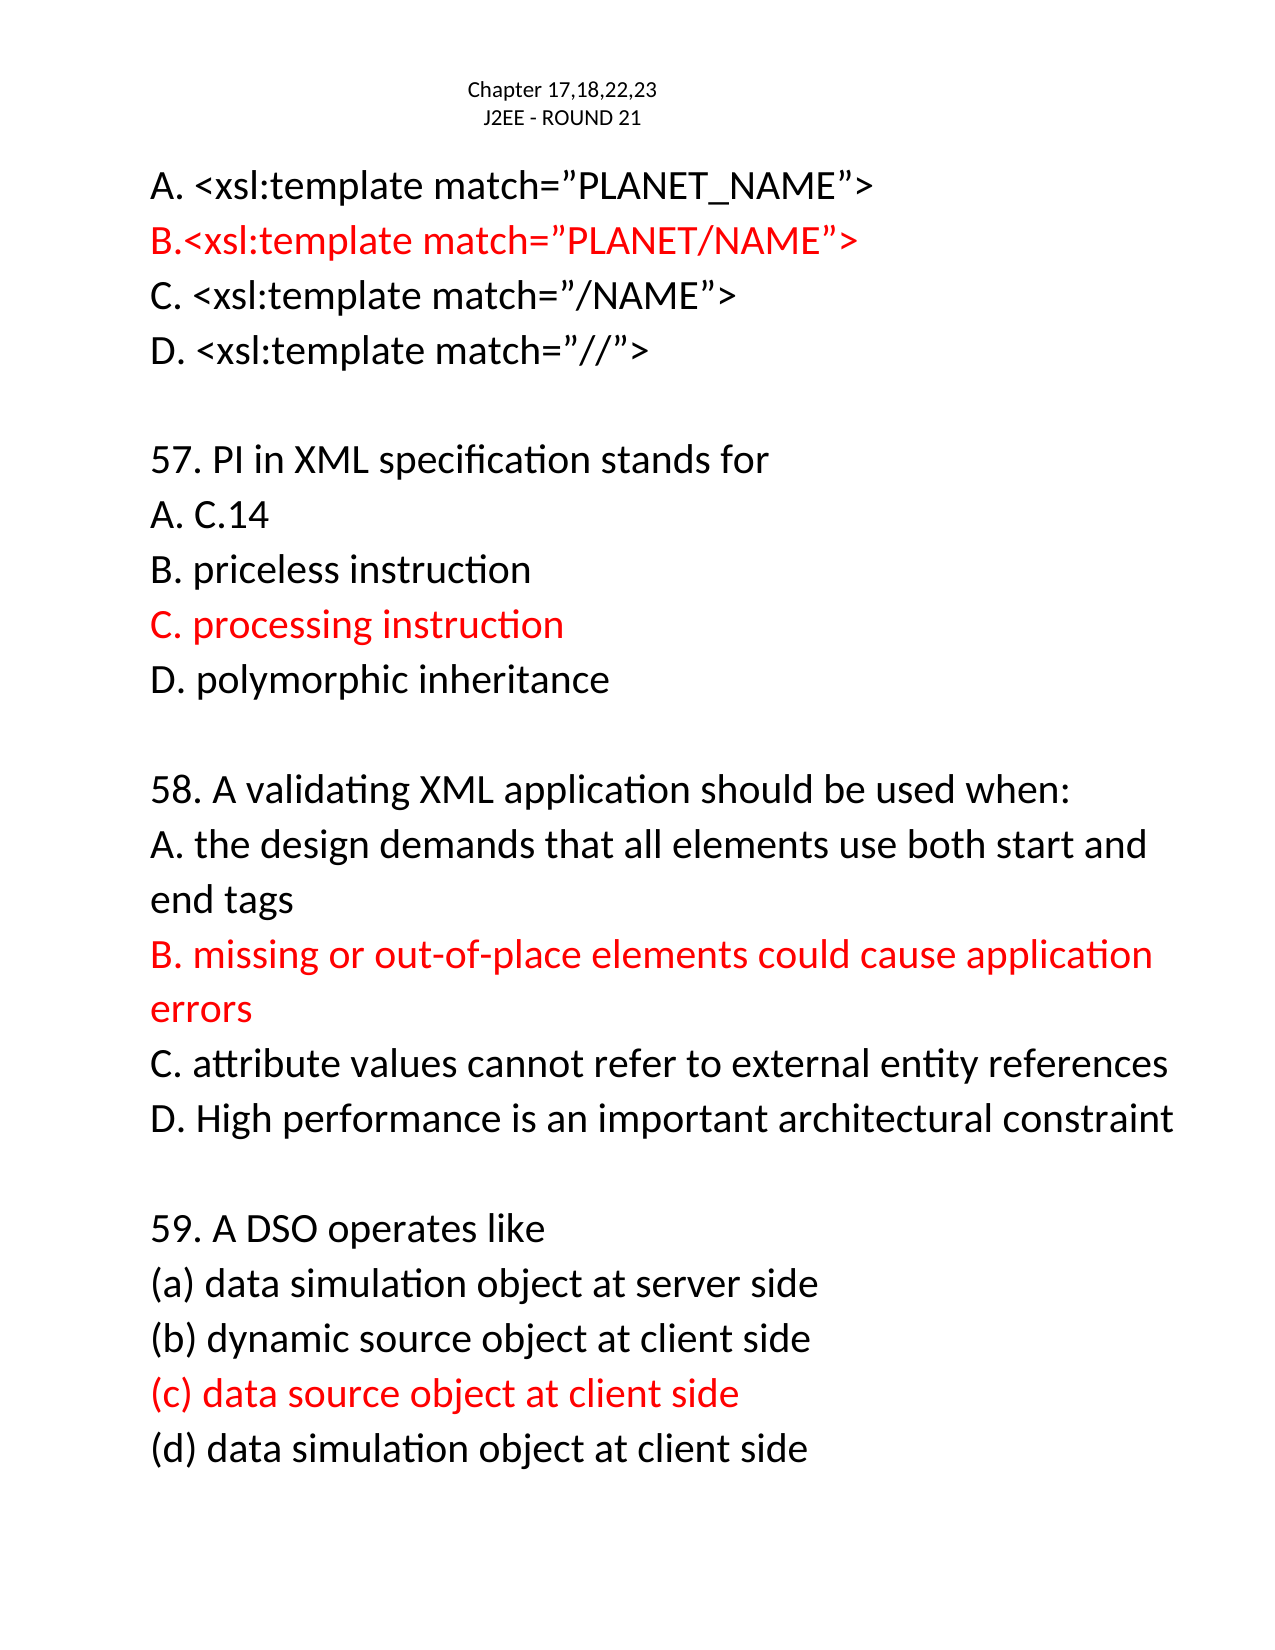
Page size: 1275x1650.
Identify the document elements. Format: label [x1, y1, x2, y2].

text [150, 159, 1200, 1527]
